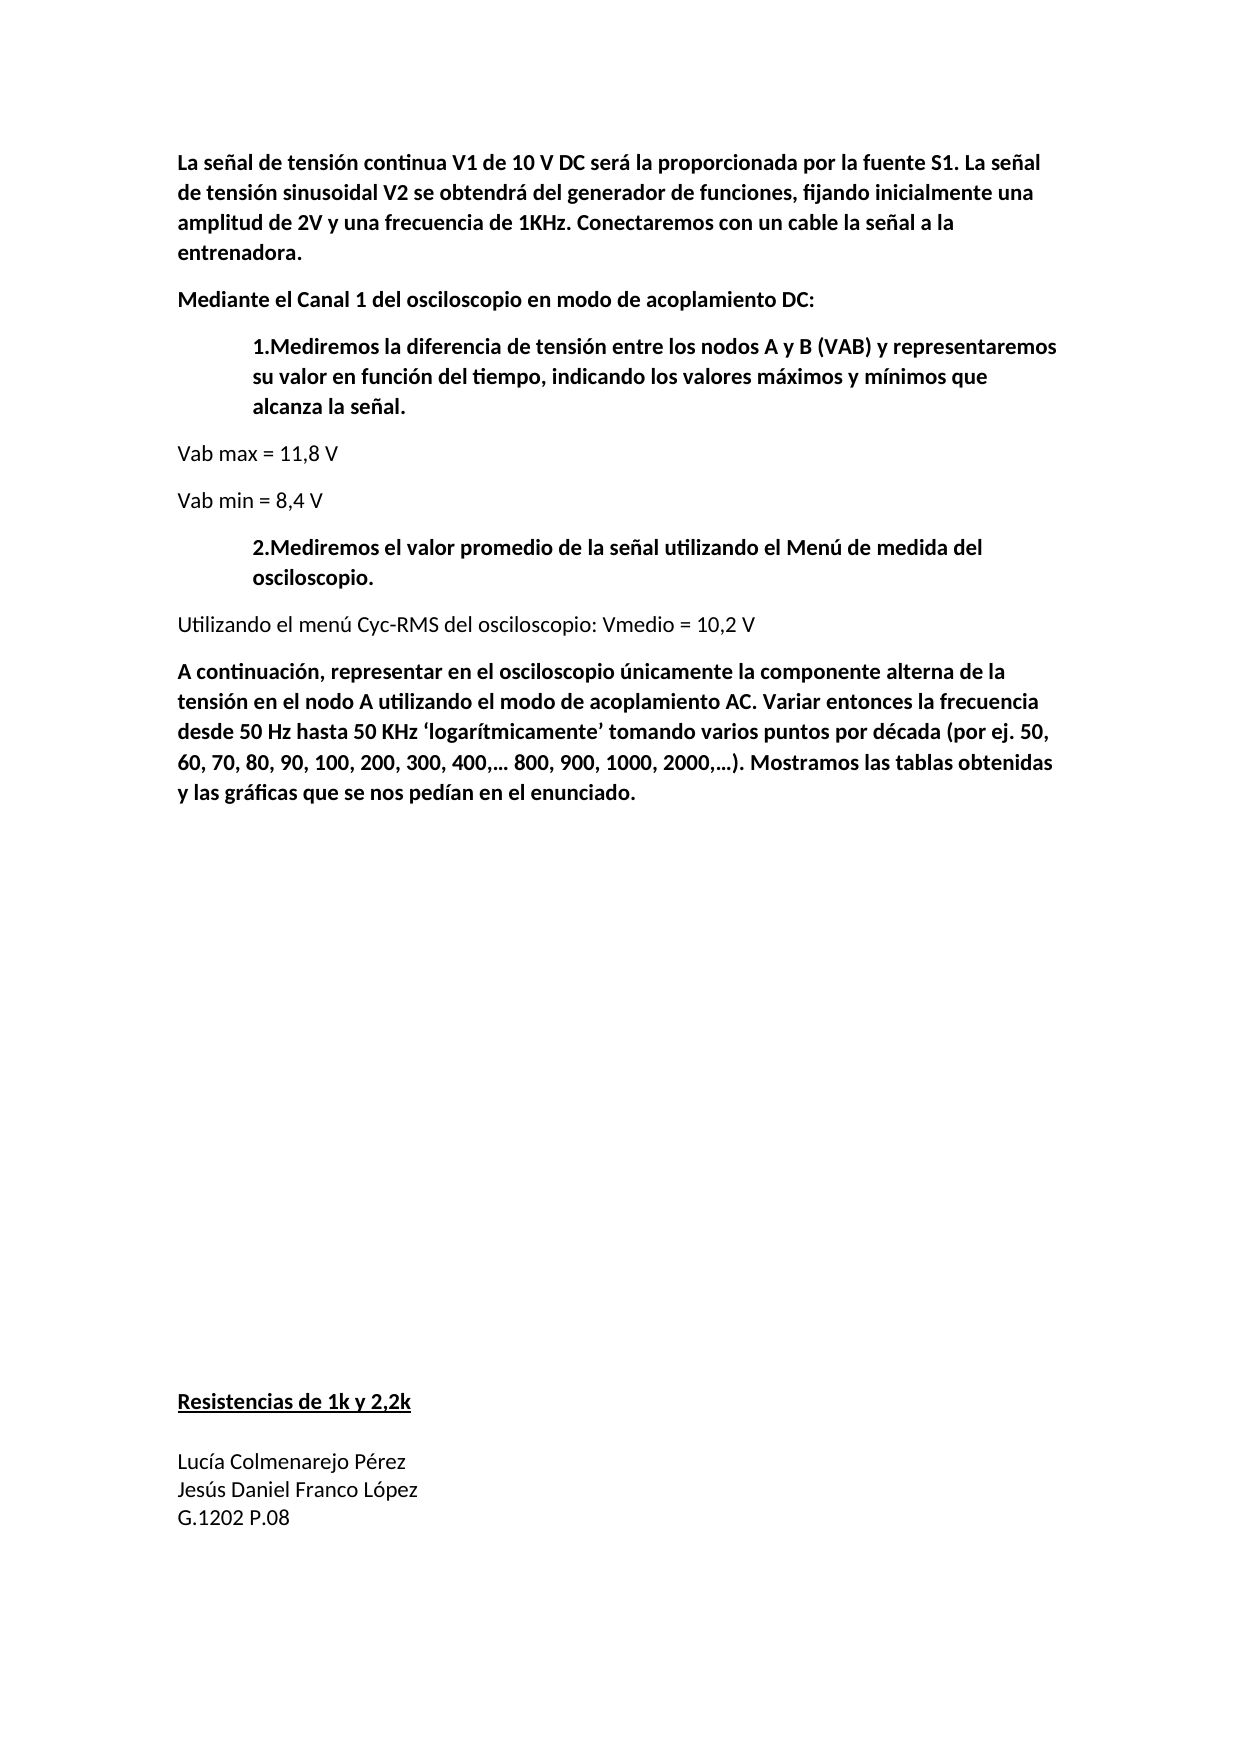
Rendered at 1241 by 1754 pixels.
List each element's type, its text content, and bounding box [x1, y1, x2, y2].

text Utilizando el menú Cyc-RMS del osciloscopio: Vmedio = 10,2 V [177, 610, 1063, 638]
list 1.Mediremos la diferencia de tensión entre los nodos A y B (VAB) y representaremos su valor en función del tiempo, indicando los valores máximos y mínimos que alcanza la señal. [252, 332, 1063, 420]
list 2.Mediremos el valor promedio de la señal utilizando el Menú de medida del osciloscopio. [252, 533, 1063, 591]
text Resistencias de 1k y 2,2k [177, 1387, 1063, 1415]
text La señal de tensión continua V1 de 10 V DC será la proporcionada por la fuente S1. La señal de tensión sinusoidal V2 se obtendrá del generador de funciones, fijando inicialmente una amplitud de 2V y una frecuencia de 1KHz. Conectaremos con un cable la señal a la entrenadora. [177, 148, 1063, 266]
text A continuación, representar en el osciloscopio únicamente la componente alterna de la tensión en el nodo A utilizando el modo de acoplamiento AC. Variar entonces la frecuencia desde 50 Hz hasta 50 KHz ‘logarítmicamente’ tomando varios puntos por década (por ej. 50, 60, 70, 80, 90, 100, 200, 300, 400,… 800, 900, 1000, 2000,…). Mostramos las tablas obtenidas y las gráficas que se nos pedían en el enunciado. [177, 657, 1063, 806]
text Mediante el Canal 1 del osciloscopio en modo de acoplamiento DC: [177, 285, 1063, 313]
text Vab max = 11,8 V [177, 439, 1063, 467]
text Vab min = 8,4 V [177, 486, 1063, 514]
